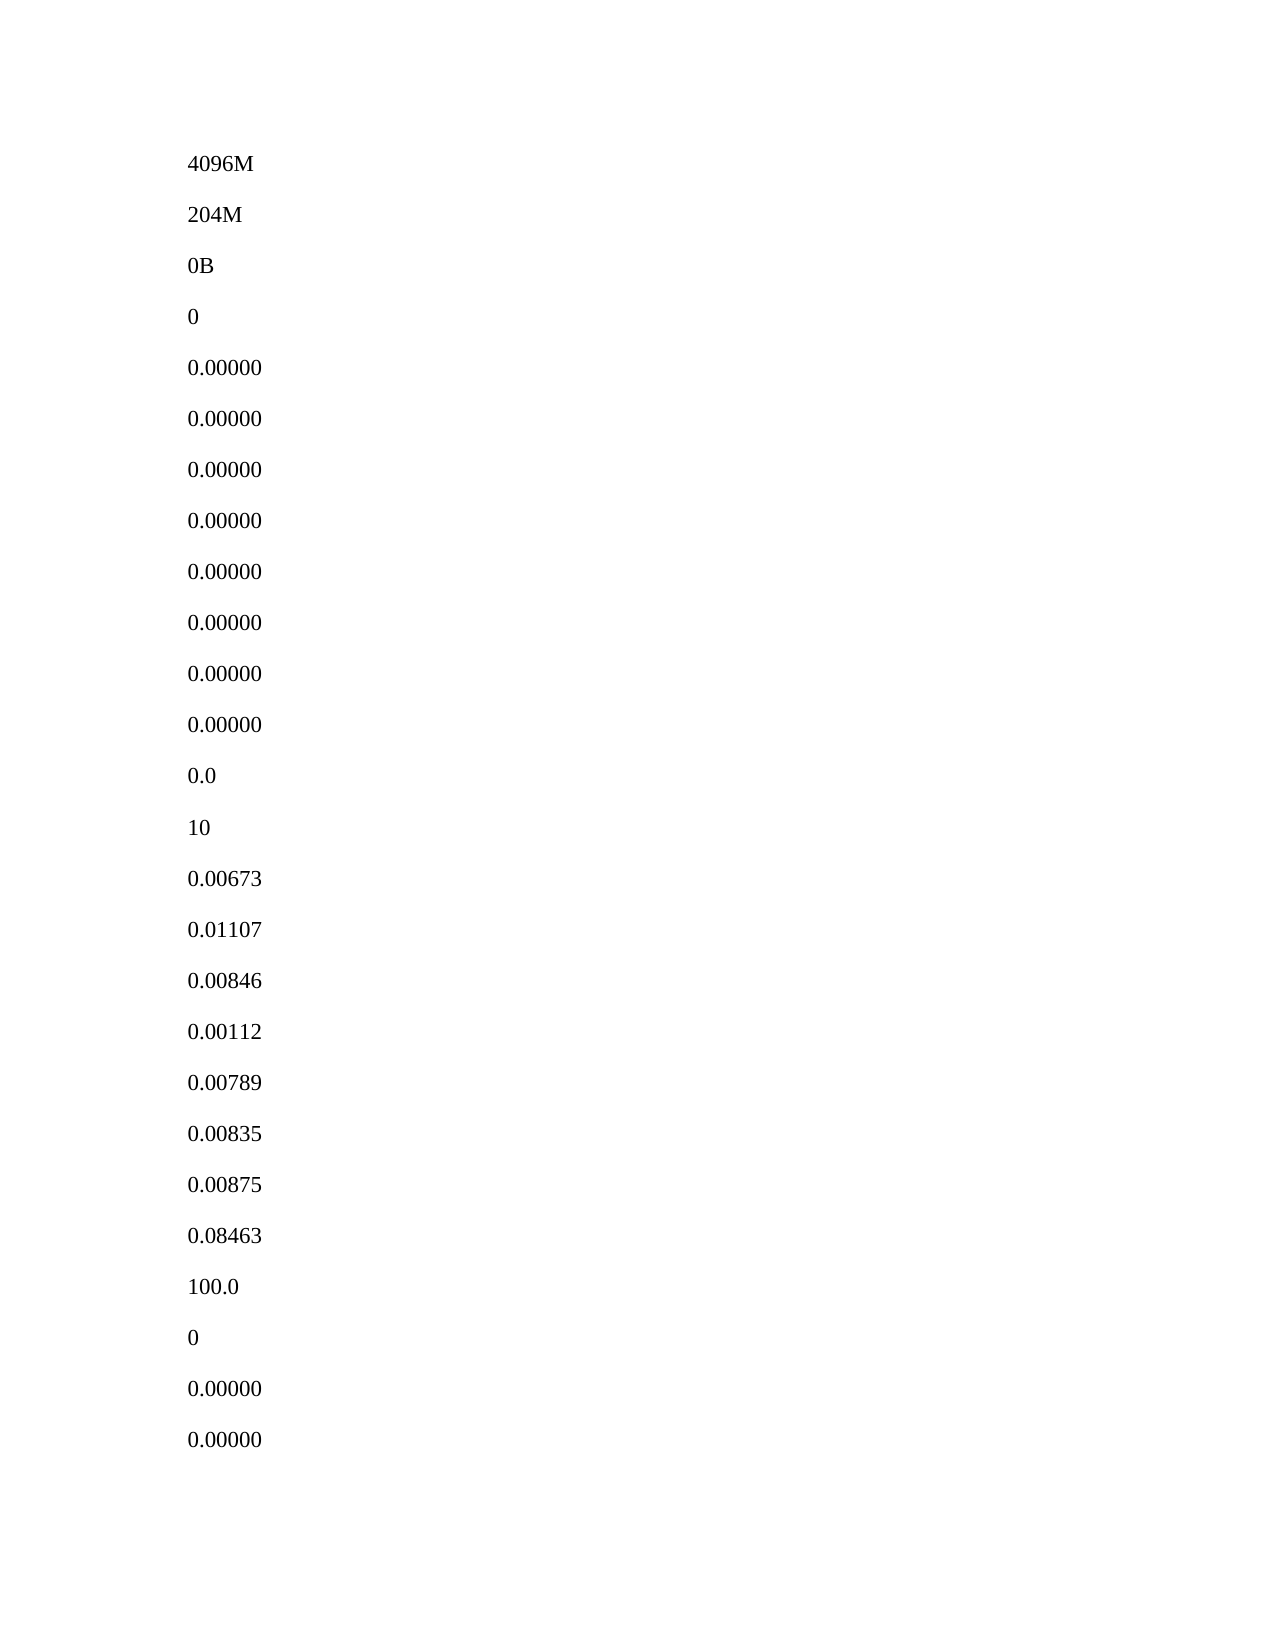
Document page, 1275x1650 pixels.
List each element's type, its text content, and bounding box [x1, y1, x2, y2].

table_cell 10 [176, 814, 1076, 864]
table_cell 0.00000 [176, 609, 1076, 660]
table_cell 204M [176, 201, 1076, 252]
table_cell 0.00846 [176, 967, 1076, 1018]
table_cell 0.00835 [176, 1120, 1076, 1171]
table_cell 0.00112 [176, 1018, 1076, 1069]
table_cell 0.00000 [176, 1375, 1076, 1426]
table_cell 0.00000 [176, 558, 1076, 609]
table_cell 0 [176, 303, 1076, 354]
table_cell 0.00789 [176, 1069, 1076, 1120]
table_cell 100.0 [176, 1273, 1076, 1324]
table_cell 0.00000 [176, 354, 1076, 405]
table_cell 0.00000 [176, 660, 1076, 711]
table_cell 0.00000 [176, 456, 1076, 507]
table_cell 0.01107 [176, 916, 1076, 967]
table_cell 0.00000 [176, 711, 1076, 762]
table_cell 0.0 [176, 763, 1076, 813]
table_cell 0B [176, 252, 1076, 303]
table_cell 0.00000 [176, 405, 1076, 456]
table_cell 0 [176, 1324, 1076, 1375]
table_cell 0.00000 [176, 1426, 1076, 1477]
table_cell 0.00000 [176, 507, 1076, 558]
table_cell 0.08463 [176, 1222, 1076, 1273]
table_cell 0.00875 [176, 1171, 1076, 1222]
table_cell 0.00673 [176, 865, 1076, 916]
table_header 4096M [176, 150, 1076, 201]
